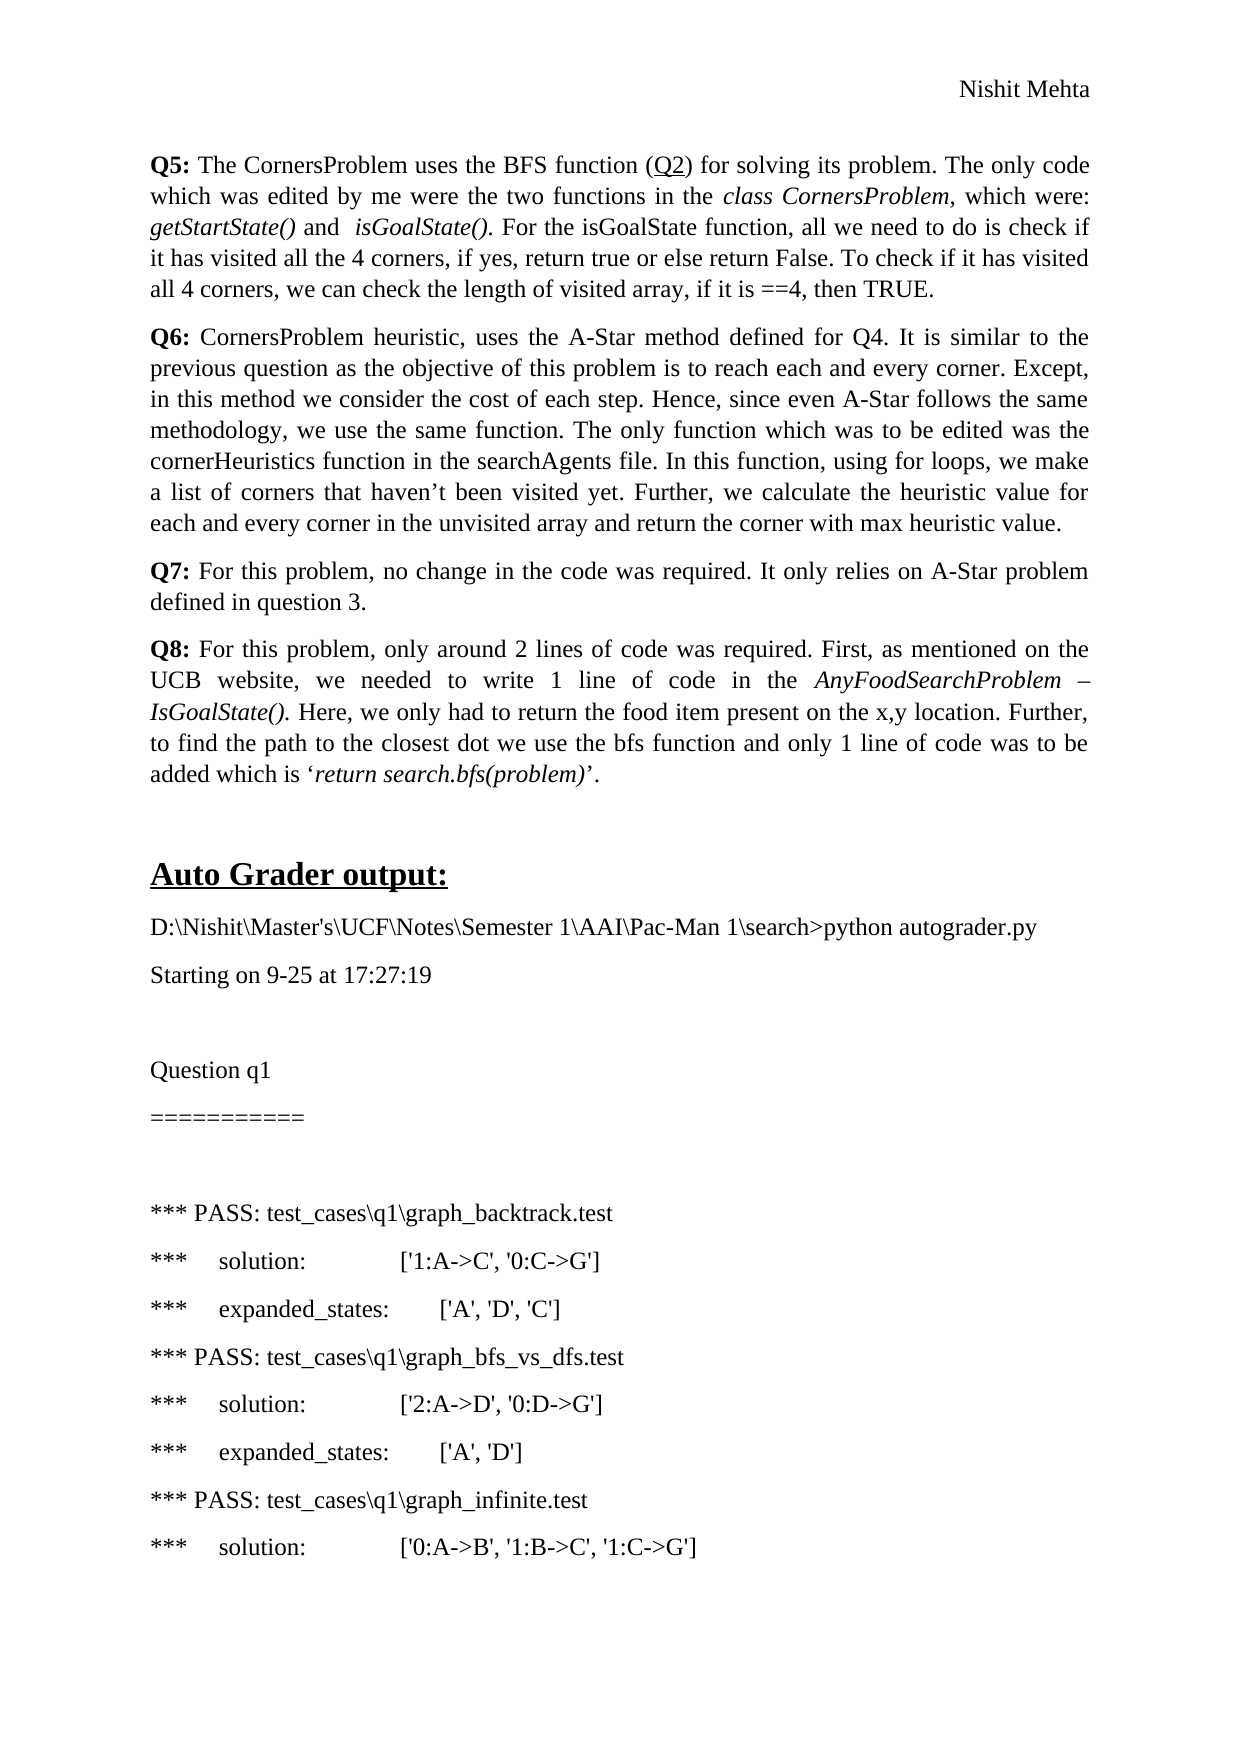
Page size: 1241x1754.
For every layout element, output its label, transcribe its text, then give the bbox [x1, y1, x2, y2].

text D:\Nishit\Master's\UCF\Notes\Semester 1\AAI\Pac-Man 1\search>python autograder.py [150, 912, 1090, 941]
text *** PASS: test_cases\q1\graph_infinite.test [150, 1485, 1090, 1513]
text *** PASS: test_cases\q1\graph_bfs_vs_dfs.test [150, 1342, 1090, 1370]
text Question q1 [150, 1055, 1090, 1084]
text *** solution: ['2:A->D', '0:D->G'] [150, 1389, 1090, 1418]
text Q8: For this problem, only around 2 lines of code was required. First, as mentioned on the UCB website, we needed to write 1 line of code in the AnyFoodSearchProblem – IsGoalState(). Here, we only had to return the food item present on the x,y location. Further, to find the path to the closest dot we use the bfs function and only 1 line of code was to be added which is ‘return search.bfs(problem)’. [150, 634, 1090, 787]
text Starting on 9-25 at 17:27:19 [150, 960, 1090, 989]
text *** PASS: test_cases\q1\graph_backtrack.test [150, 1198, 1090, 1227]
text *** expanded_states: ['A', 'D', 'C'] [150, 1294, 1090, 1323]
text *** solution: ['1:A->C', '0:C->G'] [150, 1246, 1090, 1275]
text Q7: For this problem, no change in the code was required. It only relies on A-Star problem defined in question 3. [150, 556, 1090, 616]
text *** solution: ['0:A->B', '1:B->C', '1:C->G'] [150, 1532, 1090, 1561]
text *** expanded_states: ['A', 'D'] [150, 1437, 1090, 1466]
text =========== [150, 1103, 1090, 1132]
text Q6: CornersProblem heuristic, uses the A-Star method defined for Q4. It is similar to the previous question as the objective of this problem is to reach each and every corner. Except, in this method we consider the cost of each step. Hence, since even A-Star follows the same methodology, we use the same function. The only function which was to be edited was the cornerHeuristics function in the searchAgents file. In this function, using for loops, we make a list of corners that haven’t been visited yet. Further, we calculate the heuristic value for each and every corner in the unvisited array and return the corner with max heuristic value. [150, 322, 1090, 537]
text Q5: The CornersProblem uses the BFS function (Q2) for solving its problem. The only code which was edited by me were the two functions in the class CornersProblem, which were: getStartState() and isGoalState(). For the isGoalState function, all we need to do is check if it has visited all the 4 corners, if yes, return true or else return False. To check if it has visited all 4 corners, we can check the length of visited array, if it is ==4, then TRUE. [150, 150, 1090, 303]
text Auto Grader output: [150, 854, 1090, 892]
